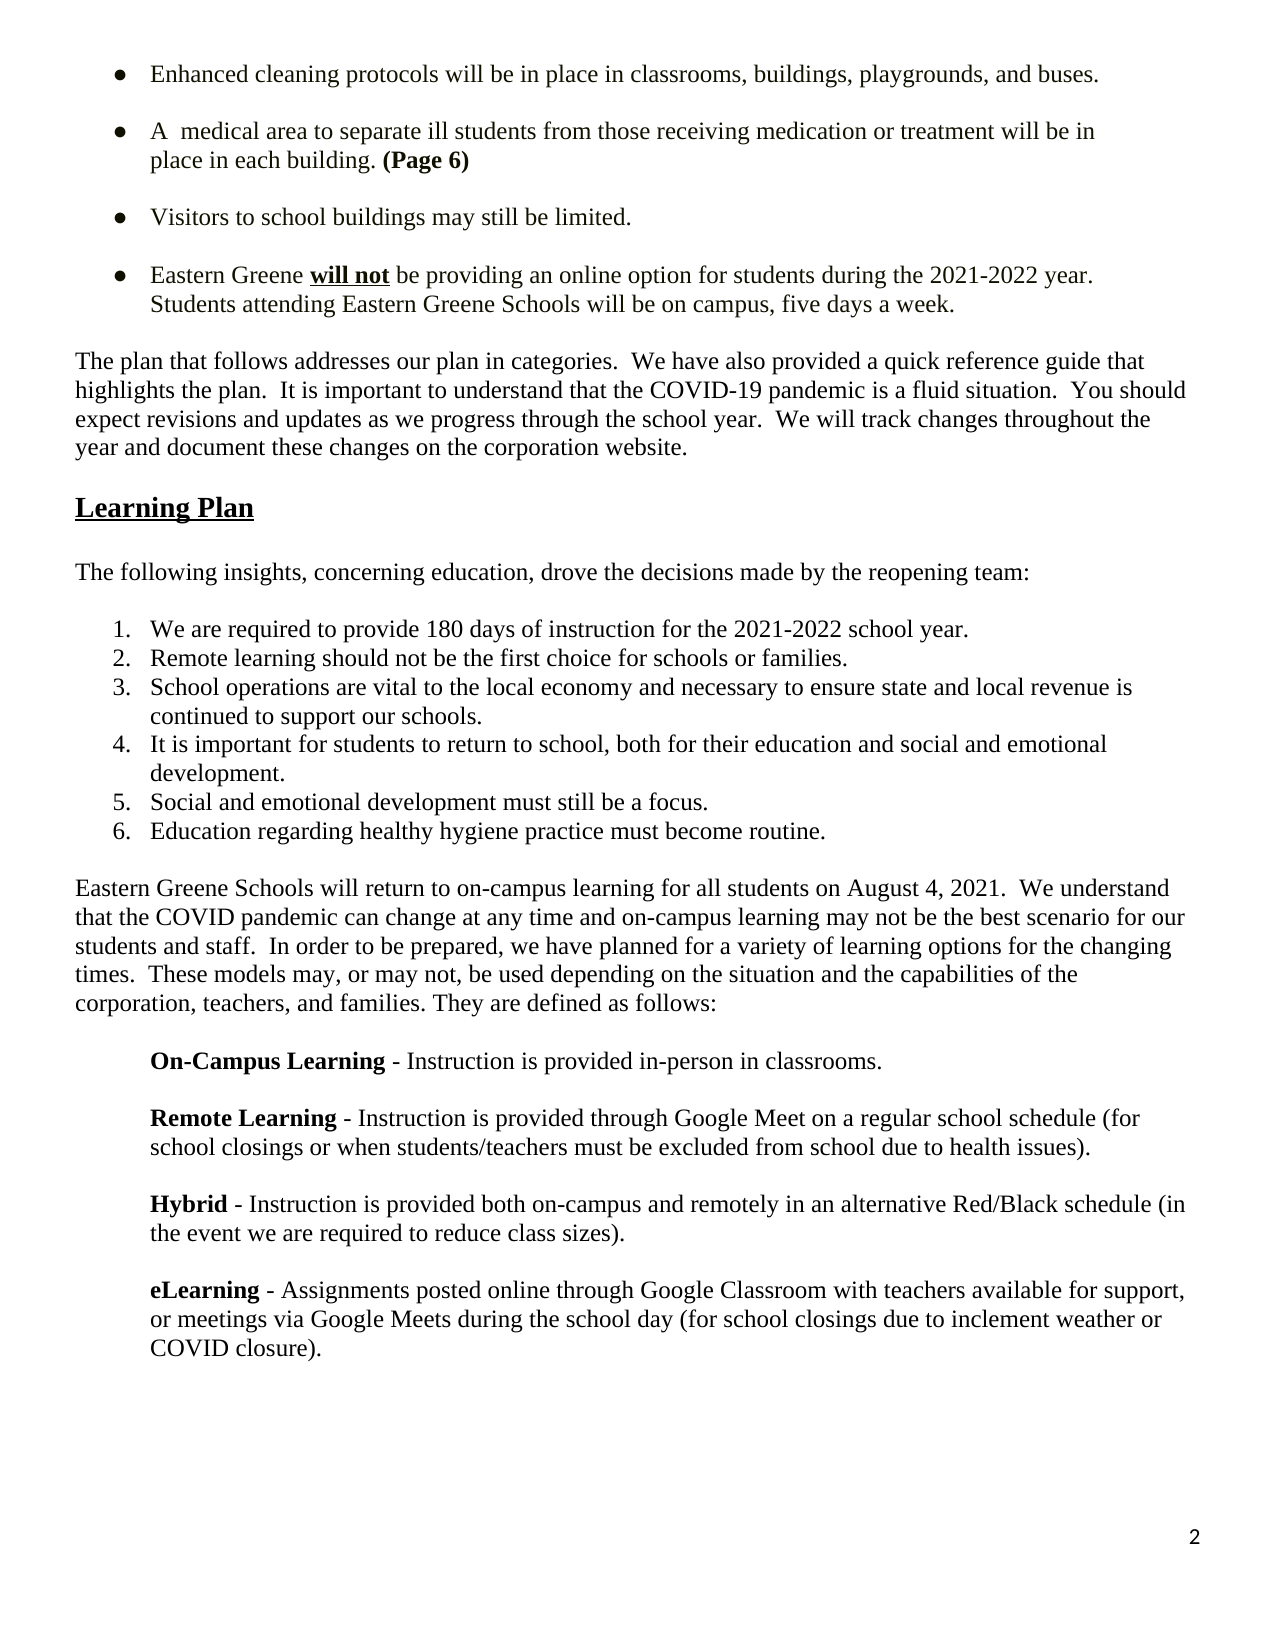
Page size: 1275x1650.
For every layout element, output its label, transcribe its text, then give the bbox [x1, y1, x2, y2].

text The plan that follows addresses our plan in categories. We have also provided a quick reference guide that highlights the plan. It is important to understand that the COVID-19 pandemic is a fluid situation. You should expect revisions and updates as we progress through the school year. We will track changes throughout the year and document these changes on the corporation website. [75, 346, 1200, 461]
text The following insights, concerning education, drove the decisions made by the reopening team: [75, 557, 1200, 586]
text Remote Learning - Instruction is provided through Google Meet on a regular school schedule (for [75, 1103, 1200, 1132]
list Visitors to school buildings may still be limited. [112, 202, 1127, 231]
list A medical area to separate ill students from those receiving medication or treatment will be in place in each building. (Page 6) [112, 116, 1127, 174]
list Enhanced cleaning protocols will be in place in classrooms, buildings, playgrounds, and buses. [112, 59, 1127, 87]
text Eastern Greene Schools will return to on-campus learning for all students on August 4, 2021. We understand that the COVID pandemic can change at any time and on-campus learning may not be the best scenario for our students and staff. In order to be prepared, we have planned for a variety of learning options for the changing times. These models may, or may not, be used depending on the situation and the capabilities of the corporation, teachers, and families. They are defined as follows: [75, 873, 1200, 1017]
text eLearning - Assignments posted online through Google Classroom with teachers available for support, [75, 1275, 1200, 1304]
text the event we are required to reduce class sizes). [75, 1218, 1200, 1246]
list Eastern Greene will not be providing an online option for students during the 2021-2022 year. Students attending Eastern Greene Schools will be on campus, five days a week. [112, 260, 1127, 317]
list Education regarding healthy hygiene practice must become routine. [112, 816, 1200, 844]
list It is important for students to return to school, both for their education and social and emotional development. [112, 729, 1200, 787]
text Hybrid - Instruction is provided both on-campus and remotely in an alternative Red/Black schedule (in [75, 1189, 1200, 1218]
list We are required to provide 180 days of instruction for the 2021-2022 school year. [112, 614, 1200, 643]
text On-Campus Learning - Instruction is provided in-person in classrooms. [75, 1046, 1200, 1074]
text or meetings via Google Meets during the school day (for school closings due to inclement weather or [75, 1304, 1200, 1333]
list School operations are vital to the local economy and necessary to ensure state and local revenue is continued to support our schools. [112, 672, 1200, 729]
text COVID closure). [75, 1333, 1200, 1361]
text school closings or when students/teachers must be excluded from school due to health issues). [75, 1132, 1200, 1161]
text Learning Plan [75, 490, 1200, 523]
list Social and emotional development must still be a focus. [112, 787, 1200, 816]
list Remote learning should not be the first choice for schools or families. [112, 643, 1200, 672]
